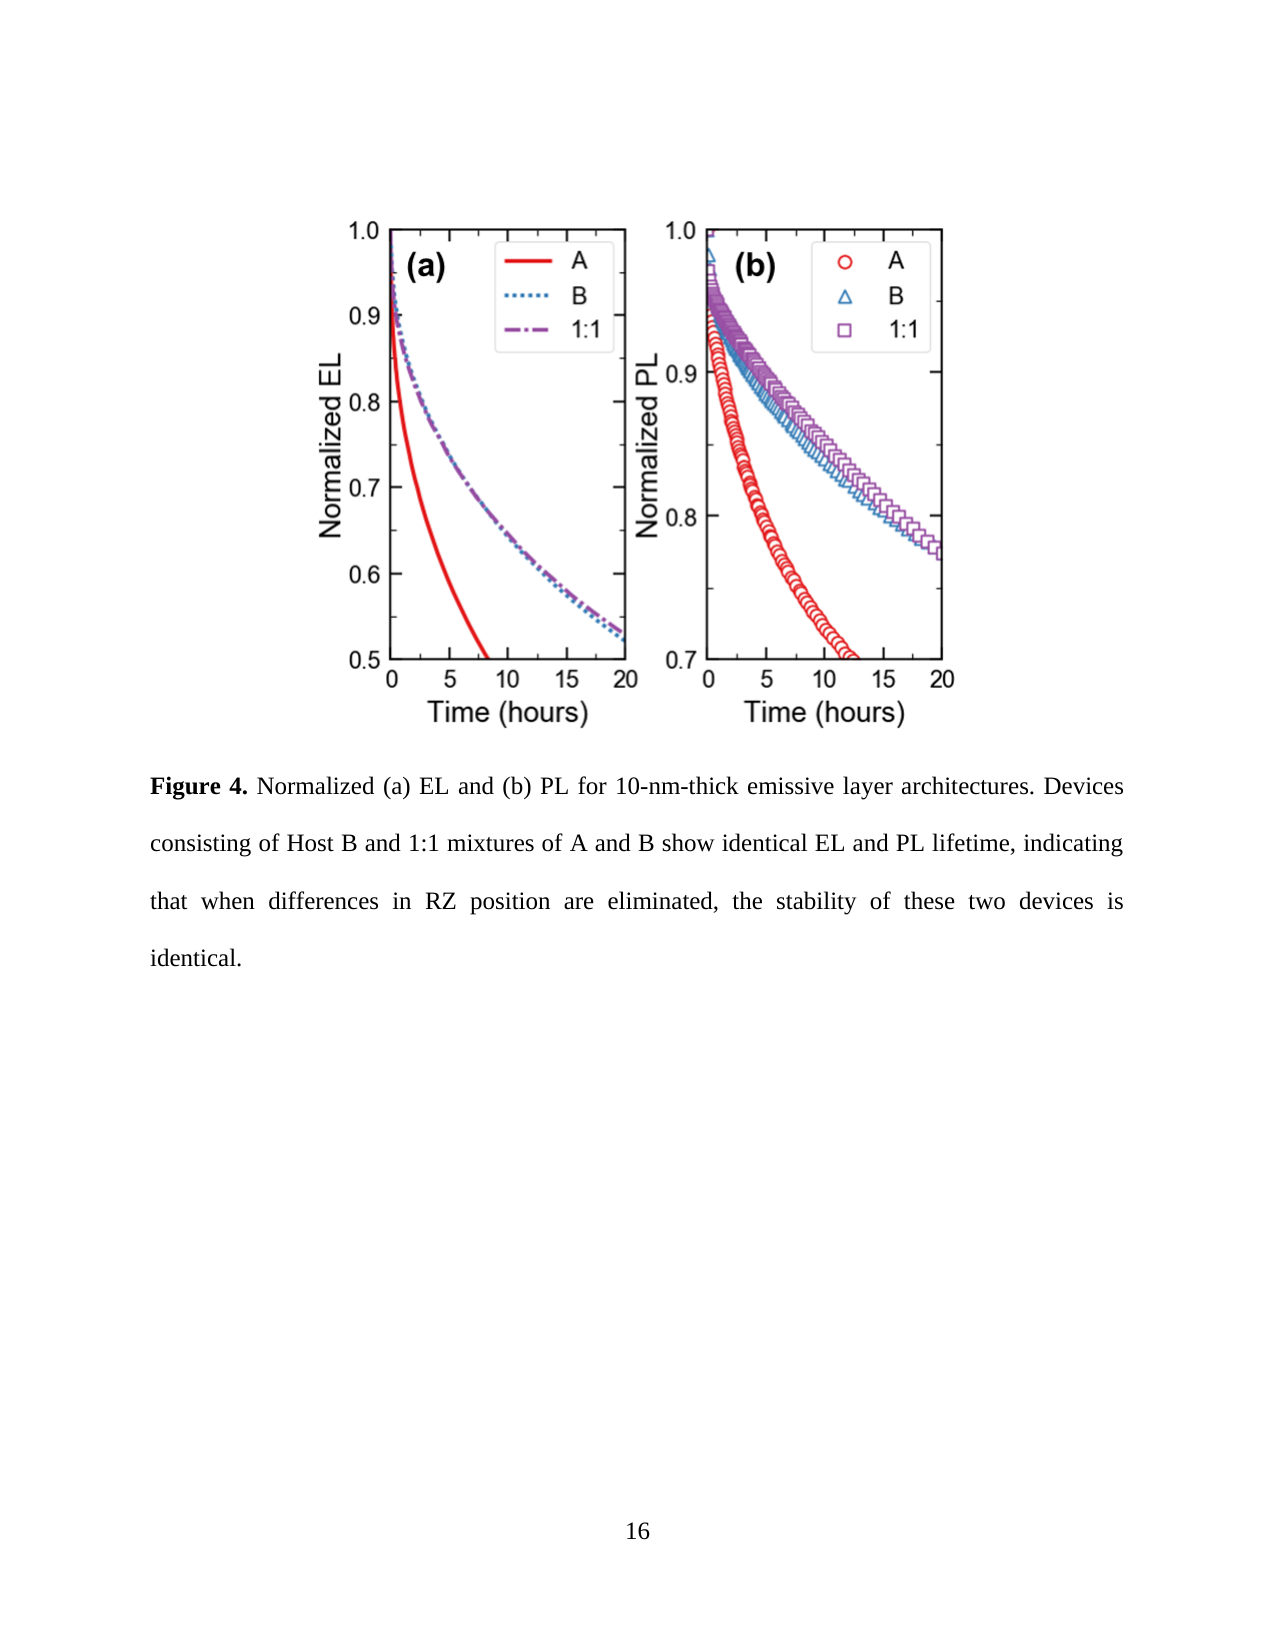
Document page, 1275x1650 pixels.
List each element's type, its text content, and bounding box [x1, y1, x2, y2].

text Figure 4. Normalized (a) EL and (b) PL for 10-nm-thick emissive layer architectures. Devices consisting of Host B and 1:1 mixtures of A and B show identical EL and PL lifetime, indicating that when differences in RZ position are eliminated, the stability of these two devices is identical. [150, 771, 1125, 972]
picture [306, 207, 969, 741]
